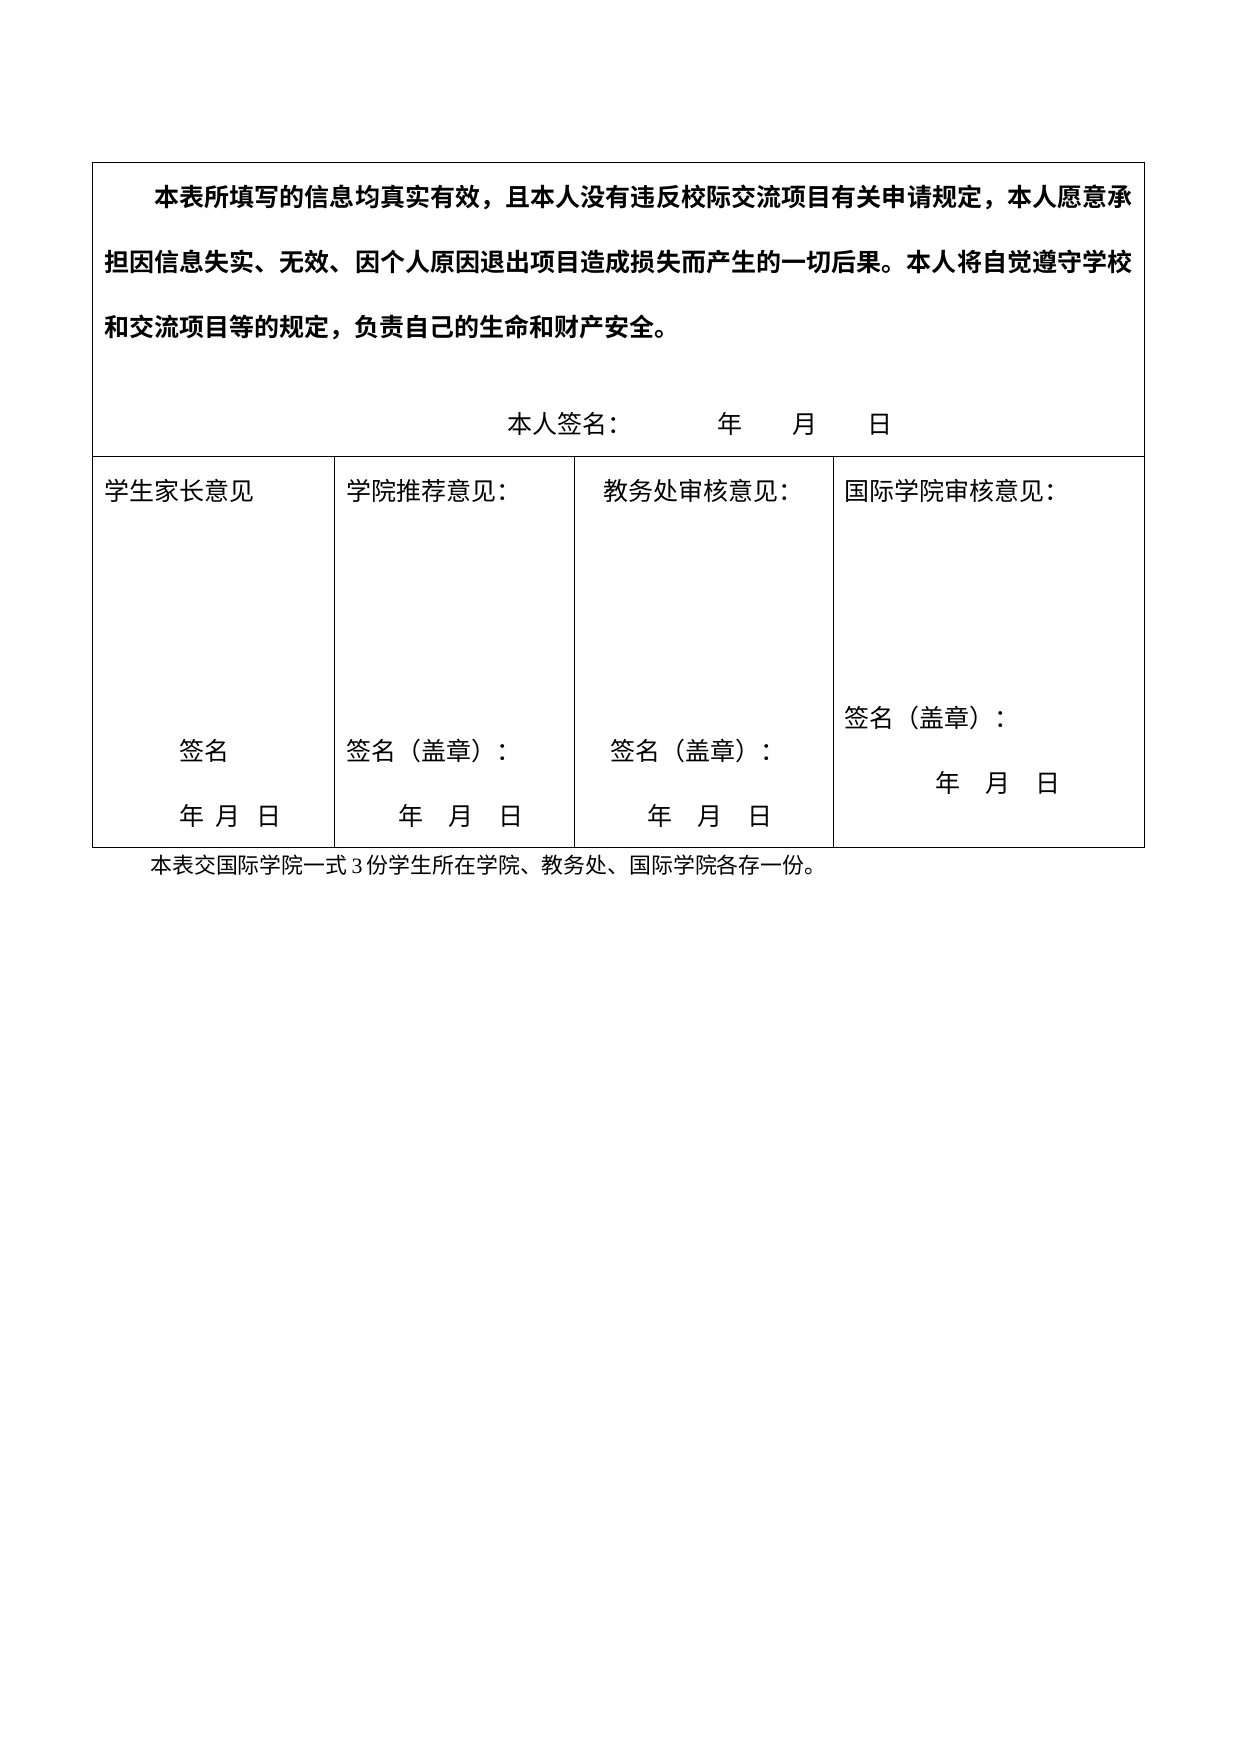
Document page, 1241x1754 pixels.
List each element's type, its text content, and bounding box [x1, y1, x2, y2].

table_cell 学生家长意见 签名 年 月 日 [93, 457, 334, 847]
table_cell 教务处审核意见： 签名（盖章）： 年 月 日 [575, 457, 833, 847]
table_cell 国际学院审核意见： 签名（盖章）： 年 月 日 [834, 457, 1144, 847]
table_cell 学院推荐意见： 签名（盖章）： 年 月 日 [335, 457, 574, 847]
text 本表交国际学院一式3份学生所在学院、教务处、国际学院各存一份。 [150, 848, 1087, 880]
table_cell 本表所填写的信息均真实有效，且本人没有违反校际交流项目有关申请规定，本人愿意承担因信息失实、无效、因个人原因退出项目造成损失而产生的一切后果。本人将自觉遵守学校和交流项目等的规定，负责自己的生命和财产安全。 本人签名： 年 月 日 [93, 163, 1144, 456]
